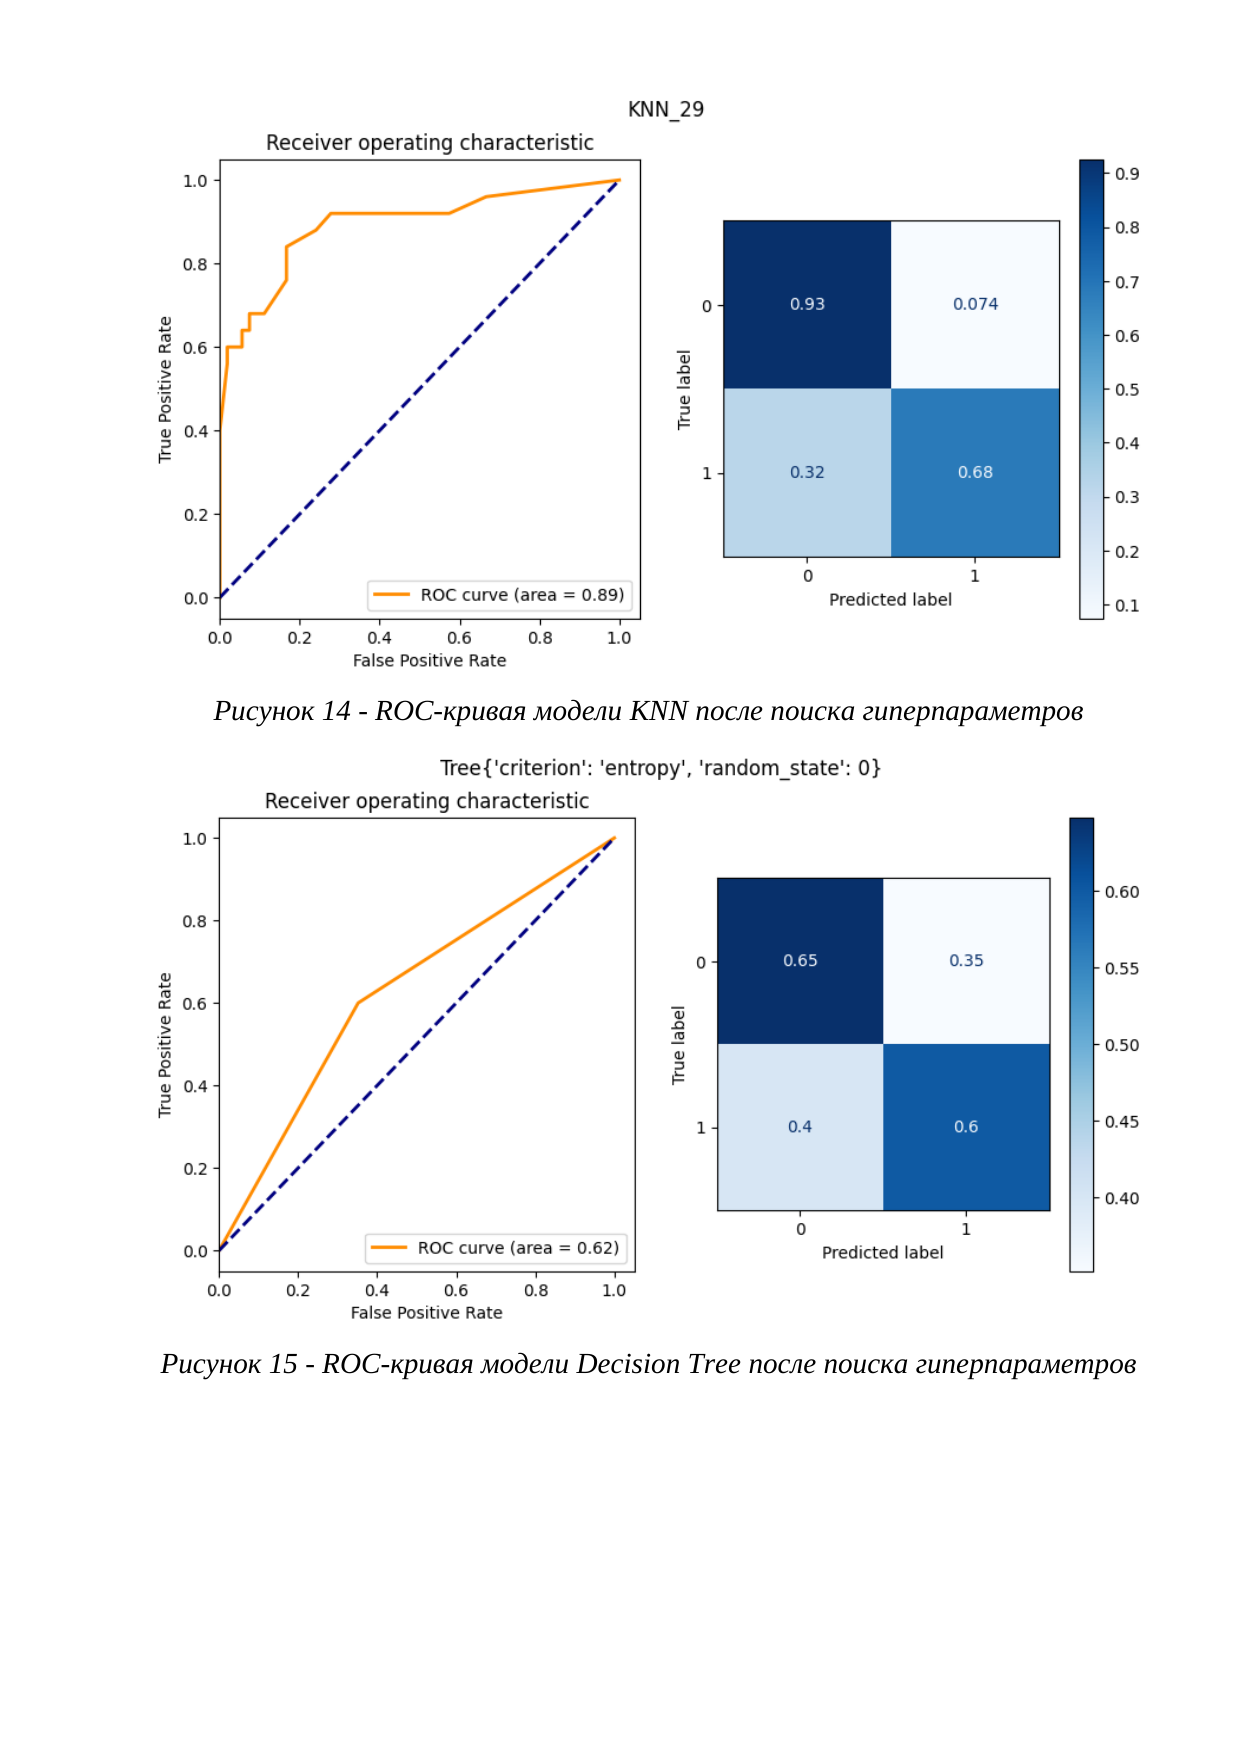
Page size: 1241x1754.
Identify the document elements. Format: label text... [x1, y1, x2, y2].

text Рисунок 15 - ROC-кривая модели Decision Tree после поиска гиперпараметров [148, 1346, 1152, 1379]
text Рисунок 14 - ROC-кривая модели KNN после поиска гиперпараметров [148, 693, 1152, 727]
picture [147, 747, 1152, 1334]
picture [147, 88, 1152, 682]
